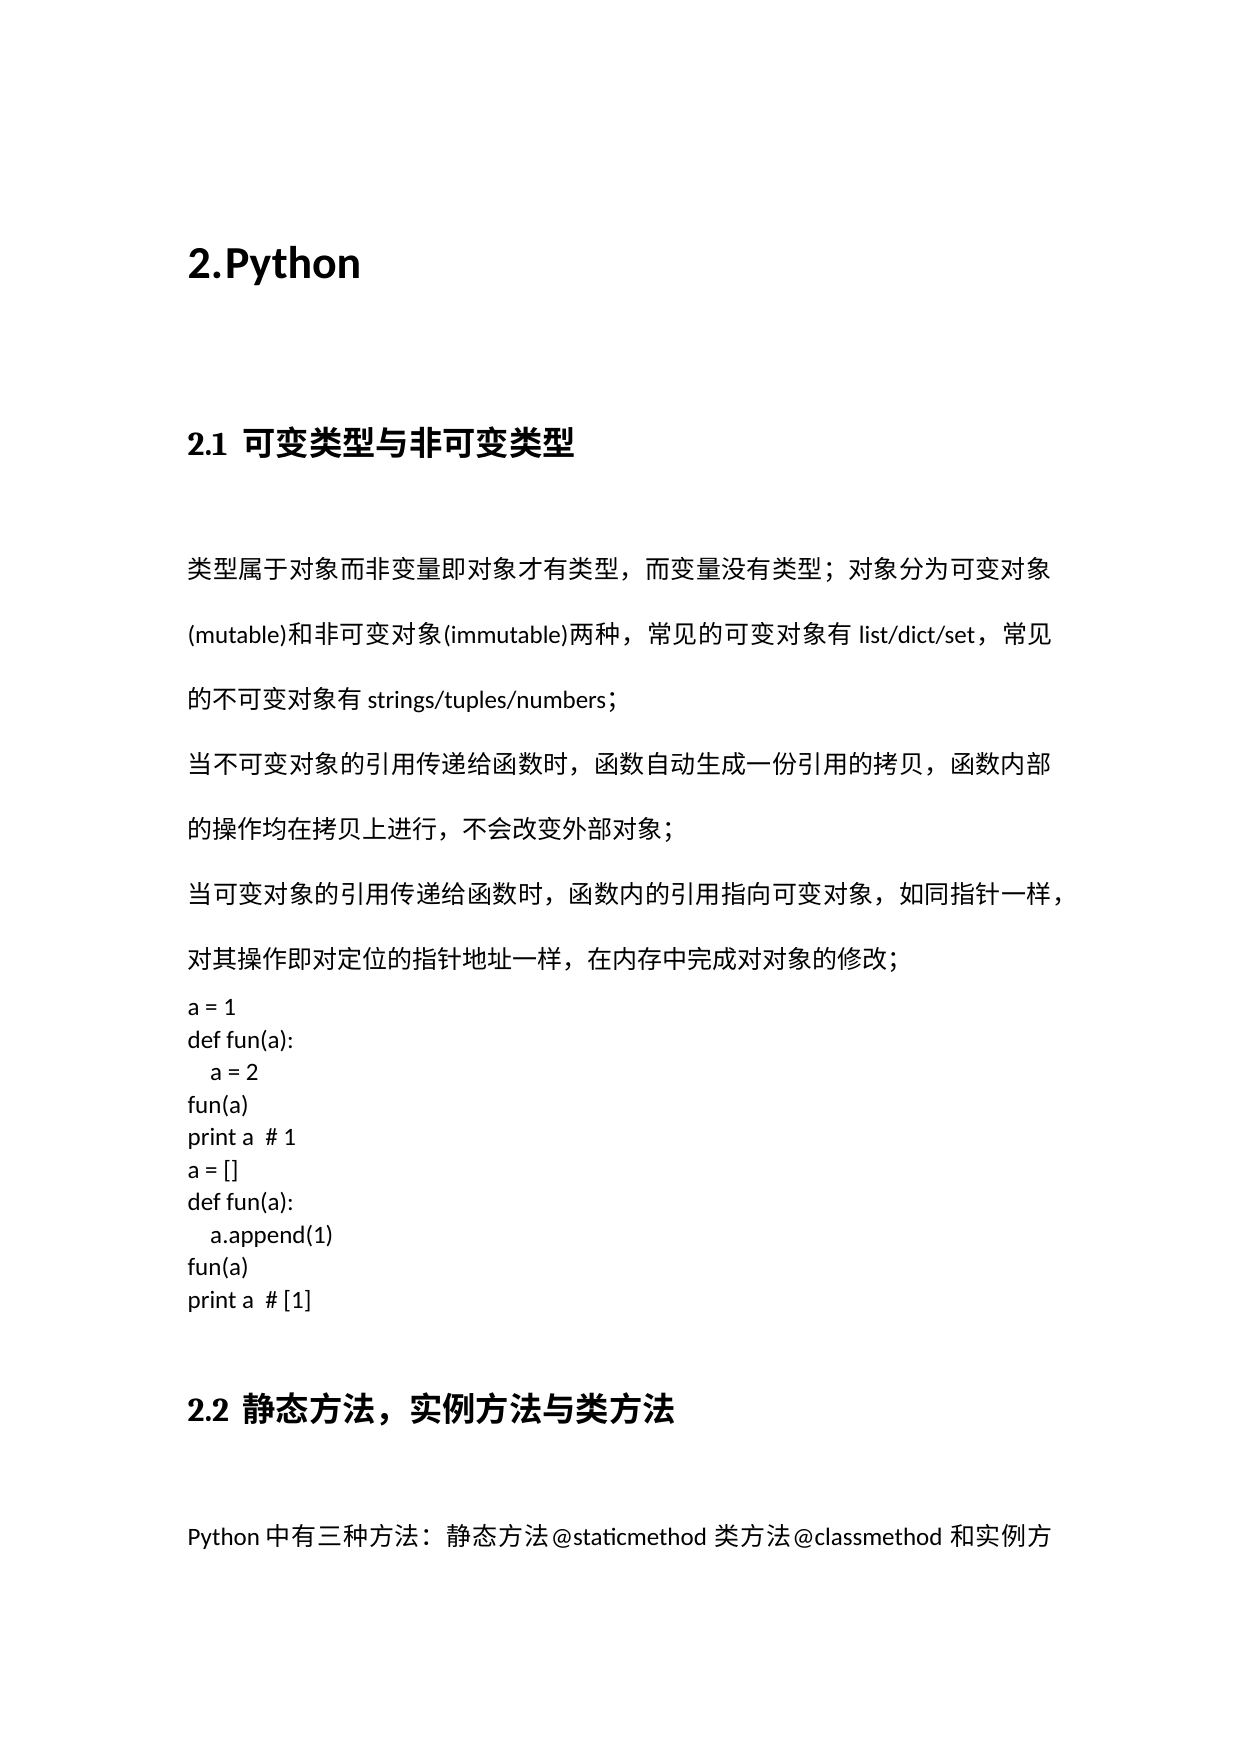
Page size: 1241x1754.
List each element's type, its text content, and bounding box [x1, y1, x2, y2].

text fun(a) [187, 1088, 1053, 1120]
text a.append(1) [187, 1218, 1053, 1250]
subtitle 静态方法，实例方法与类方法 [187, 1375, 1053, 1440]
text fun(a) [187, 1250, 1053, 1283]
text a = 2 [187, 1055, 1053, 1088]
text a = [] [187, 1153, 1053, 1185]
text def fun(a): [187, 1023, 1053, 1055]
text Python中有三种方法：静态方法@staticmethod 类方法@classmethod 和实例方法： [187, 1502, 1053, 1567]
text def fun(a): [187, 1185, 1053, 1218]
text a = 1 [187, 990, 1053, 1023]
subtitle Python [187, 230, 1053, 295]
text 类型属于对象而非变量即对象才有类型，而变量没有类型；对象分为可变对象(mutable)和非可变对象(immutable)两种，常见的可变对象有list/dict/set，常见的不可变对象有strings/tuples/numbers； [187, 535, 1053, 730]
subtitle 可变类型与非可变类型 [187, 408, 1053, 473]
text 当不可变对象的引用传递给函数时，函数自动生成一份引用的拷贝，函数内部的操作均在拷贝上进行，不会改变外部对象； [187, 730, 1053, 860]
text 当可变对象的引用传递给函数时，函数内的引用指向可变对象，如同指针一样，对其操作即对定位的指针地址一样，在内存中完成对对象的修改； [187, 860, 1053, 990]
text print a # 1 [187, 1120, 1053, 1153]
text print a # [1] [187, 1283, 1053, 1315]
